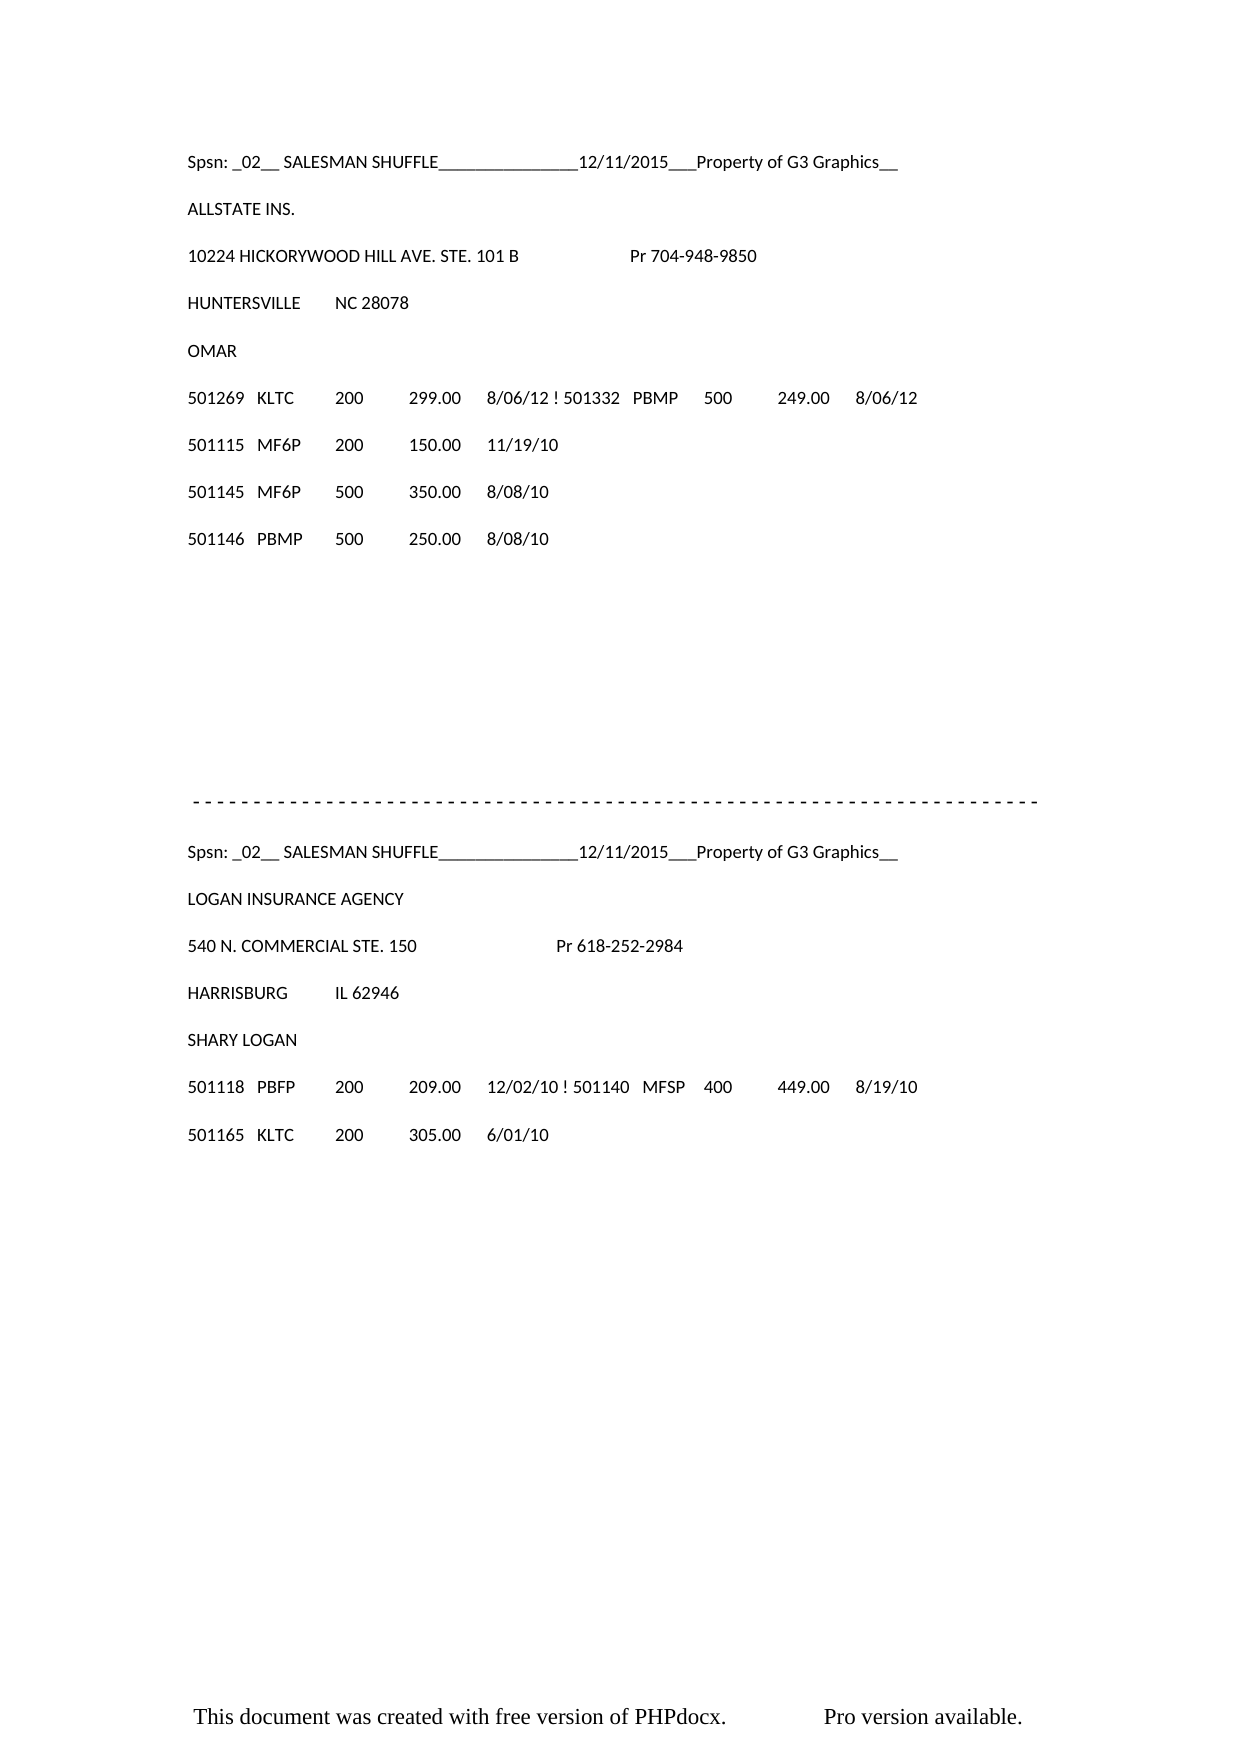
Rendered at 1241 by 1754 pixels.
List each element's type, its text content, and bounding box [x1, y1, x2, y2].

text HARRISBURG IL 62946 [187, 981, 1053, 1004]
text LOGAN INSURANCE AGENCY [187, 887, 1053, 910]
text 501145 MF6P 500 350.00 8/08/10 [187, 480, 1053, 503]
text 501118 PBFP 200 209.00 12/02/10 ! 501140 MFSP 400 449.00 8/19/10 [187, 1076, 1053, 1099]
text - - - - - - - - - - - - - - - - - - - - - - - - - - - - - - - - - - - - - - - - - - - - - - - - - - - - - - - - - - - - - - - - - - - - - - [187, 787, 1053, 815]
text 501146 PBMP 500 250.00 8/08/10 [187, 527, 1053, 550]
text 501269 KLTC 200 299.00 8/06/12 ! 501332 PBMP 500 249.00 8/06/12 [187, 386, 1053, 409]
text OMAR [187, 339, 1053, 362]
text 10224 HICKORYWOOD HILL AVE. STE. 101 B Pr 704-948-9850 [187, 244, 1053, 267]
text 501115 MF6P 200 150.00 11/19/10 [187, 433, 1053, 456]
text SHARY LOGAN [187, 1028, 1053, 1051]
text 501165 KLTC 200 305.00 6/01/10 [187, 1123, 1053, 1146]
text Spsn: _02__ SALESMAN SHUFFLE_______________12/11/2015___Property of G3 Graphics__ [187, 840, 1053, 863]
text 540 N. COMMERCIAL STE. 150 Pr 618-252-2984 [187, 934, 1053, 957]
text ALLSTATE INS. [187, 197, 1053, 220]
text Spsn: _02__ SALESMAN SHUFFLE_______________12/11/2015___Property of G3 Graphics__ [187, 150, 1053, 173]
text HUNTERSVILLE NC 28078 [187, 292, 1053, 314]
